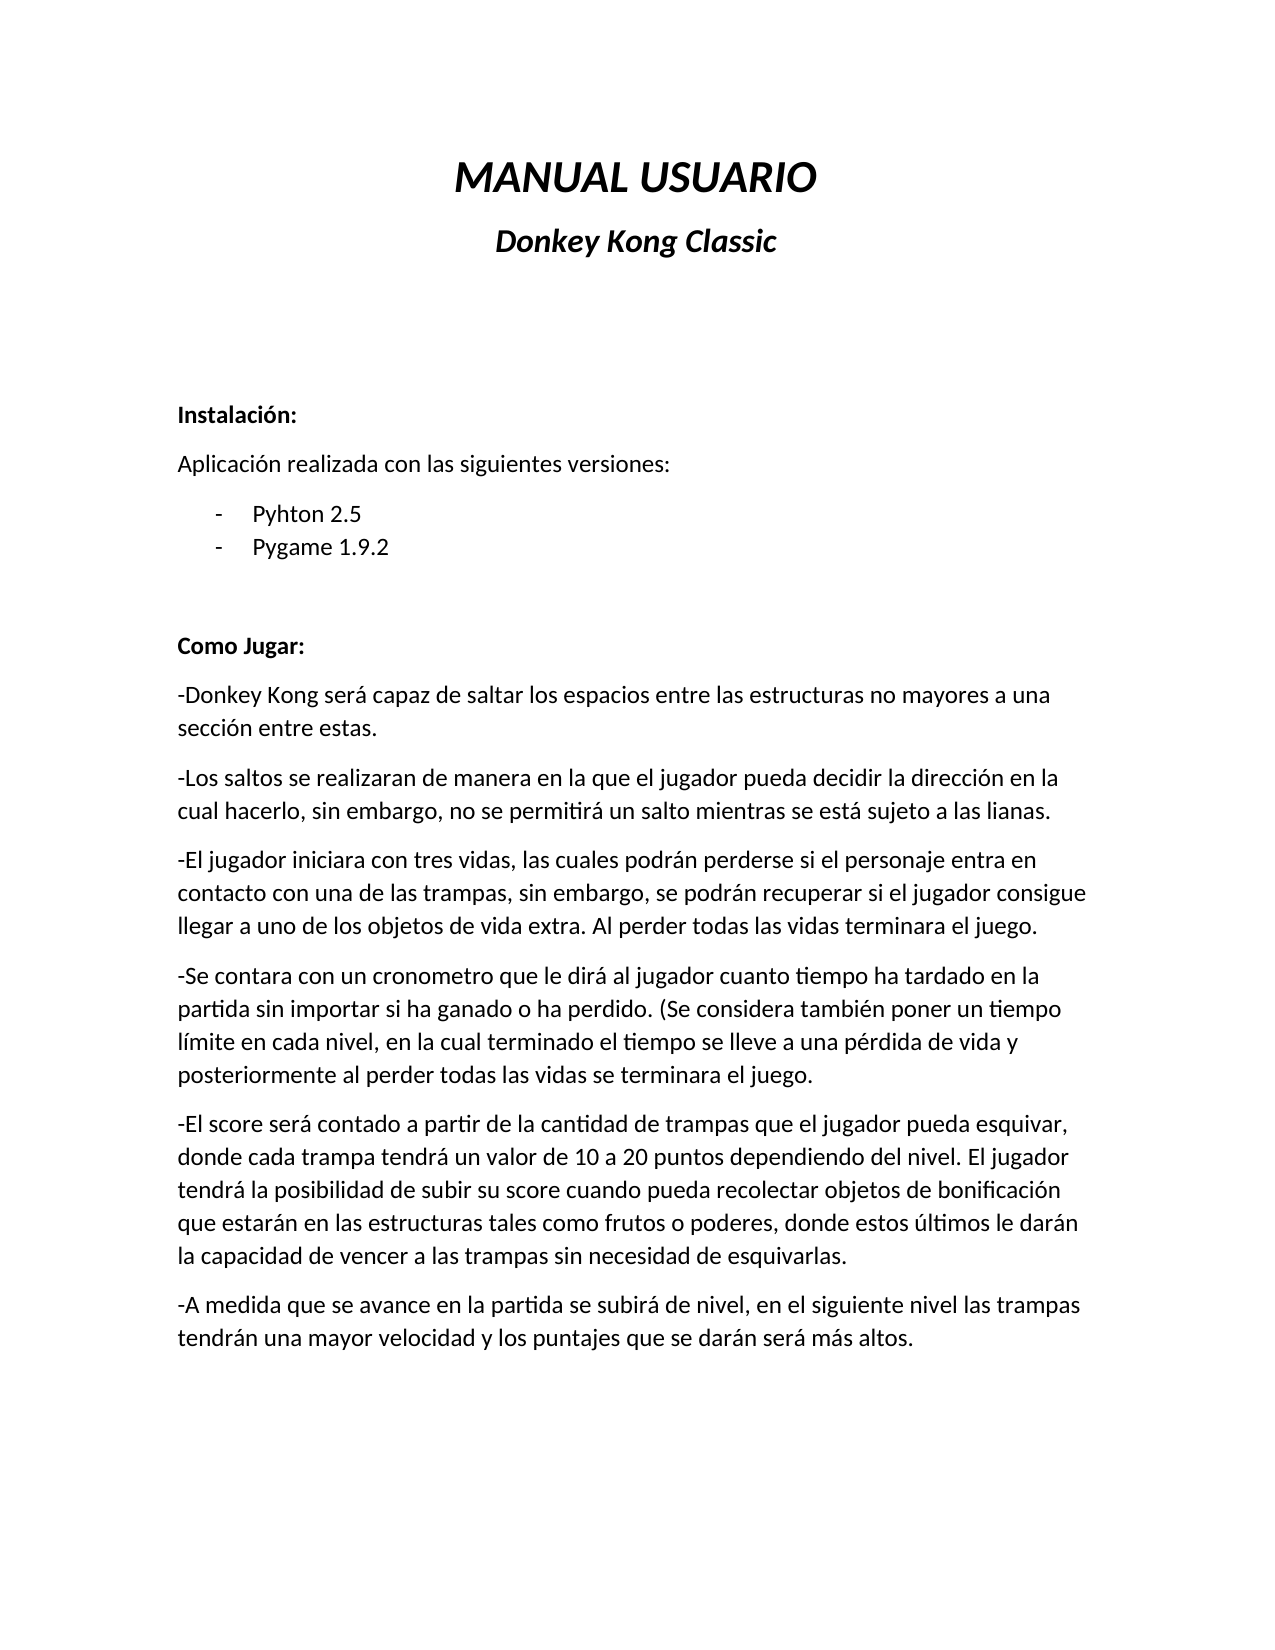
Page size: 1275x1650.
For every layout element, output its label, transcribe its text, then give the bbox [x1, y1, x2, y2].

text -El score será contado a partir de la cantidad de trampas que el jugador pueda esquivar, donde cada trampa tendrá un valor de 10 a 20 puntos dependiendo del nivel. El jugador tendrá la posibilidad de subir su score cuando pueda recolectar objetos de bonificación que estarán en las estructuras tales como frutos o poderes, donde estos últimos le darán la capacidad de vencer a las trampas sin necesidad de esquivarlas. [177, 1108, 1098, 1271]
text Como Jugar: [177, 630, 1098, 661]
text -Donkey Kong será capaz de saltar los espacios entre las estructuras no mayores a una sección entre estas. [177, 680, 1098, 743]
text Instalación: [177, 399, 1098, 429]
text -A medida que se avance en la partida se subirá de nivel, en el siguiente nivel las trampas tendrán una mayor velocidad y los puntajes que se darán será más altos. [177, 1290, 1098, 1353]
text MANUAL USUARIO [177, 148, 1098, 203]
text -Los saltos se realizaran de manera en la que el jugador pueda decidir la dirección en la cual hacerlo, sin embargo, no se permitirá un salto mientras se está sujeto a las lianas. [177, 762, 1098, 826]
text Donkey Kong Classic [177, 220, 1098, 261]
list Pygame 1.9.2 [215, 531, 1098, 561]
list Pyhton 2.5 [215, 498, 1098, 528]
text -Se contara con un cronometro que le dirá al jugador cuanto tiempo ha tardado en la partida sin importar si ha ganado o ha perdido. (Se considera también poner un tiempo límite en cada nivel, en la cual terminado el tiempo se lleve a una pérdida de vida y posteriormente al perder todas las vidas se terminara el juego. [177, 960, 1098, 1089]
text -El jugador iniciara con tres vidas, las cuales podrán perderse si el personaje entra en contacto con una de las trampas, sin embargo, se podrán recuperar si el jugador consigue llegar a uno de los objetos de vida extra. Al perder todas las vidas terminara el juego. [177, 845, 1098, 941]
text Aplicación realizada con las siguientes versiones: [177, 448, 1098, 479]
